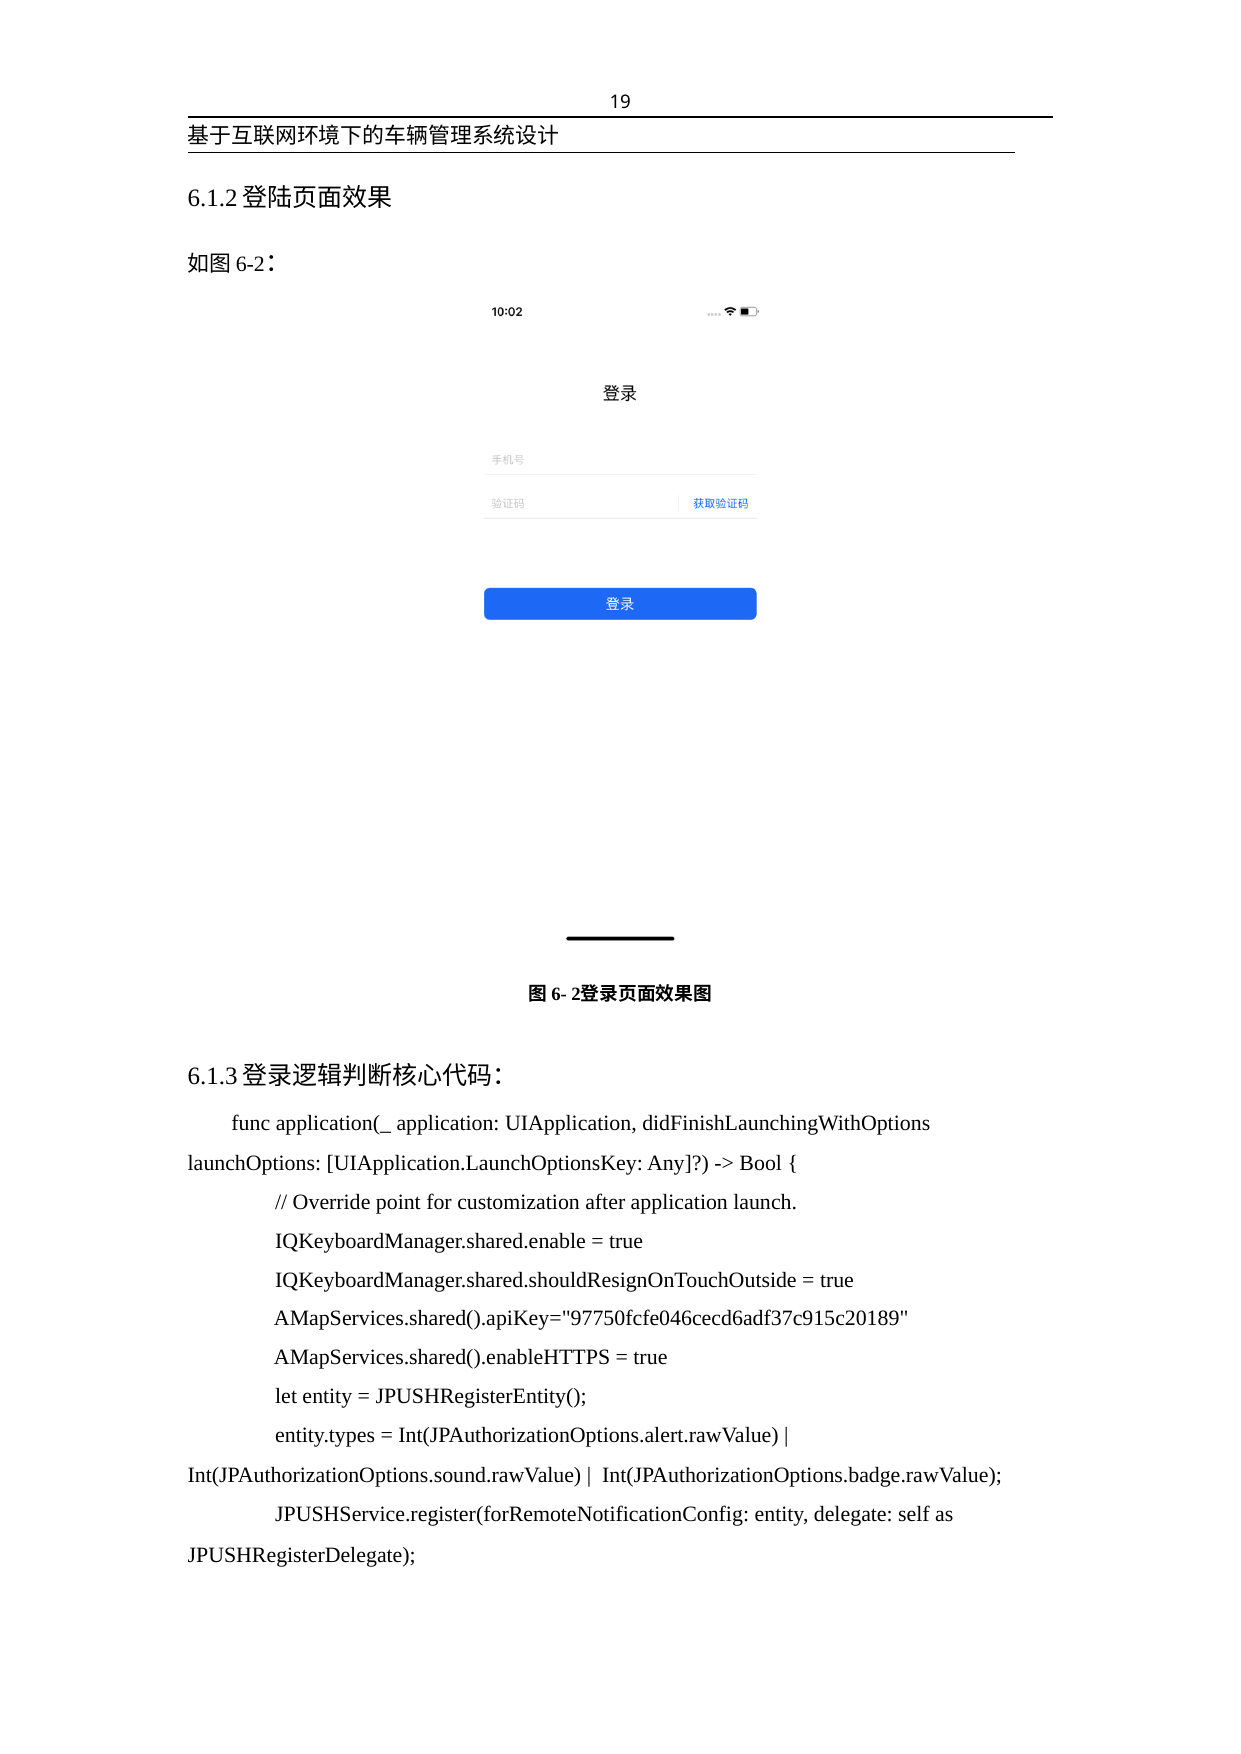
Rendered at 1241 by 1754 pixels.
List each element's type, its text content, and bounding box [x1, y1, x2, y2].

list func application(_ application: UIApplication, didFinishLaunchingWithOptions launchOptions: [UIApplication.LaunchOptionsKey: Any]?) -> Bool { [187, 1106, 1053, 1179]
text 图6- 2登录页面效果图 [187, 976, 1053, 1008]
list JPUSHService.register(forRemoteNotificationConfig: entity, delegate: self as JPUSHRegisterDelegate); [187, 1497, 1053, 1570]
list // Override point for customization after application launch. [187, 1185, 1053, 1218]
list IQKeyboardManager.shared.enable = true [187, 1224, 1053, 1257]
list 6.1.3登录逻辑判断核心代码： [187, 1041, 1053, 1106]
list 6.1.2登陆页面效果 [187, 163, 1053, 228]
list AMapServices.shared().enableHTTPS = true [187, 1340, 1053, 1373]
picture [469, 293, 771, 946]
list AMapServices.shared().apiKey="97750fcfe046cecd6adf37c915c20189" [187, 1302, 1053, 1334]
list let entity = JPUSHRegisterEntity(); [187, 1379, 1053, 1412]
list entity.types = Int(JPAuthorizationOptions.alert.rawValue) | Int(JPAuthorizationOptions.sound.rawValue) | Int(JPAuthorizationOptions.badge.rawValue); [187, 1418, 1053, 1491]
list 如图6-2： [187, 228, 1053, 293]
list IQKeyboardManager.shared.shouldResignOnTouchOutside = true [187, 1263, 1053, 1295]
